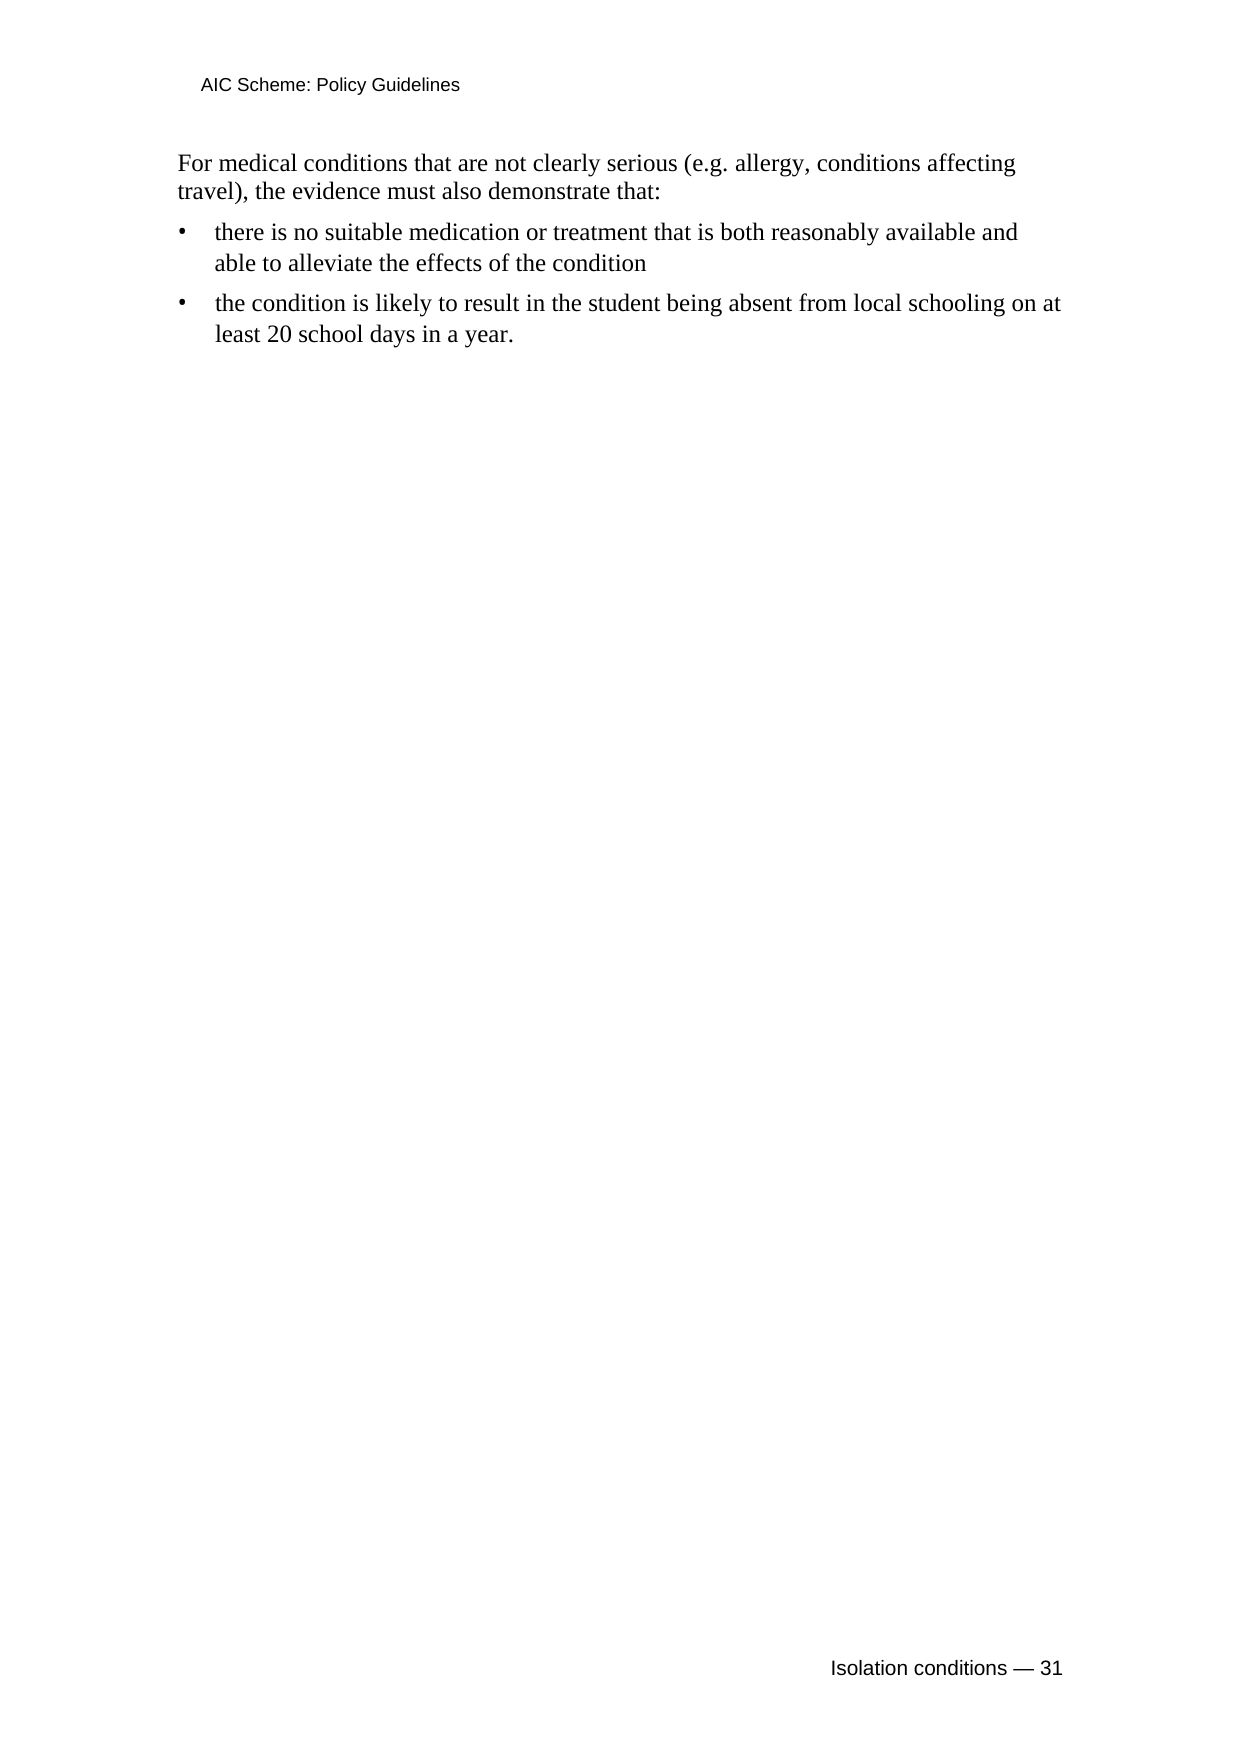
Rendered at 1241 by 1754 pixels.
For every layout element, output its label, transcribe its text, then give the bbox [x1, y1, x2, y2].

text For medical conditions that are not clearly serious (e.g. allergy, conditions affecting travel), the evidence must also demonstrate that: [177, 148, 1063, 205]
text the condition likely to result in the student being absent from local schooling on at least 20 school days in a year. [177, 285, 1063, 347]
text there no suitable medication or treatment that both reasonably available and able to alleviate the effects of the condition [177, 213, 1063, 276]
